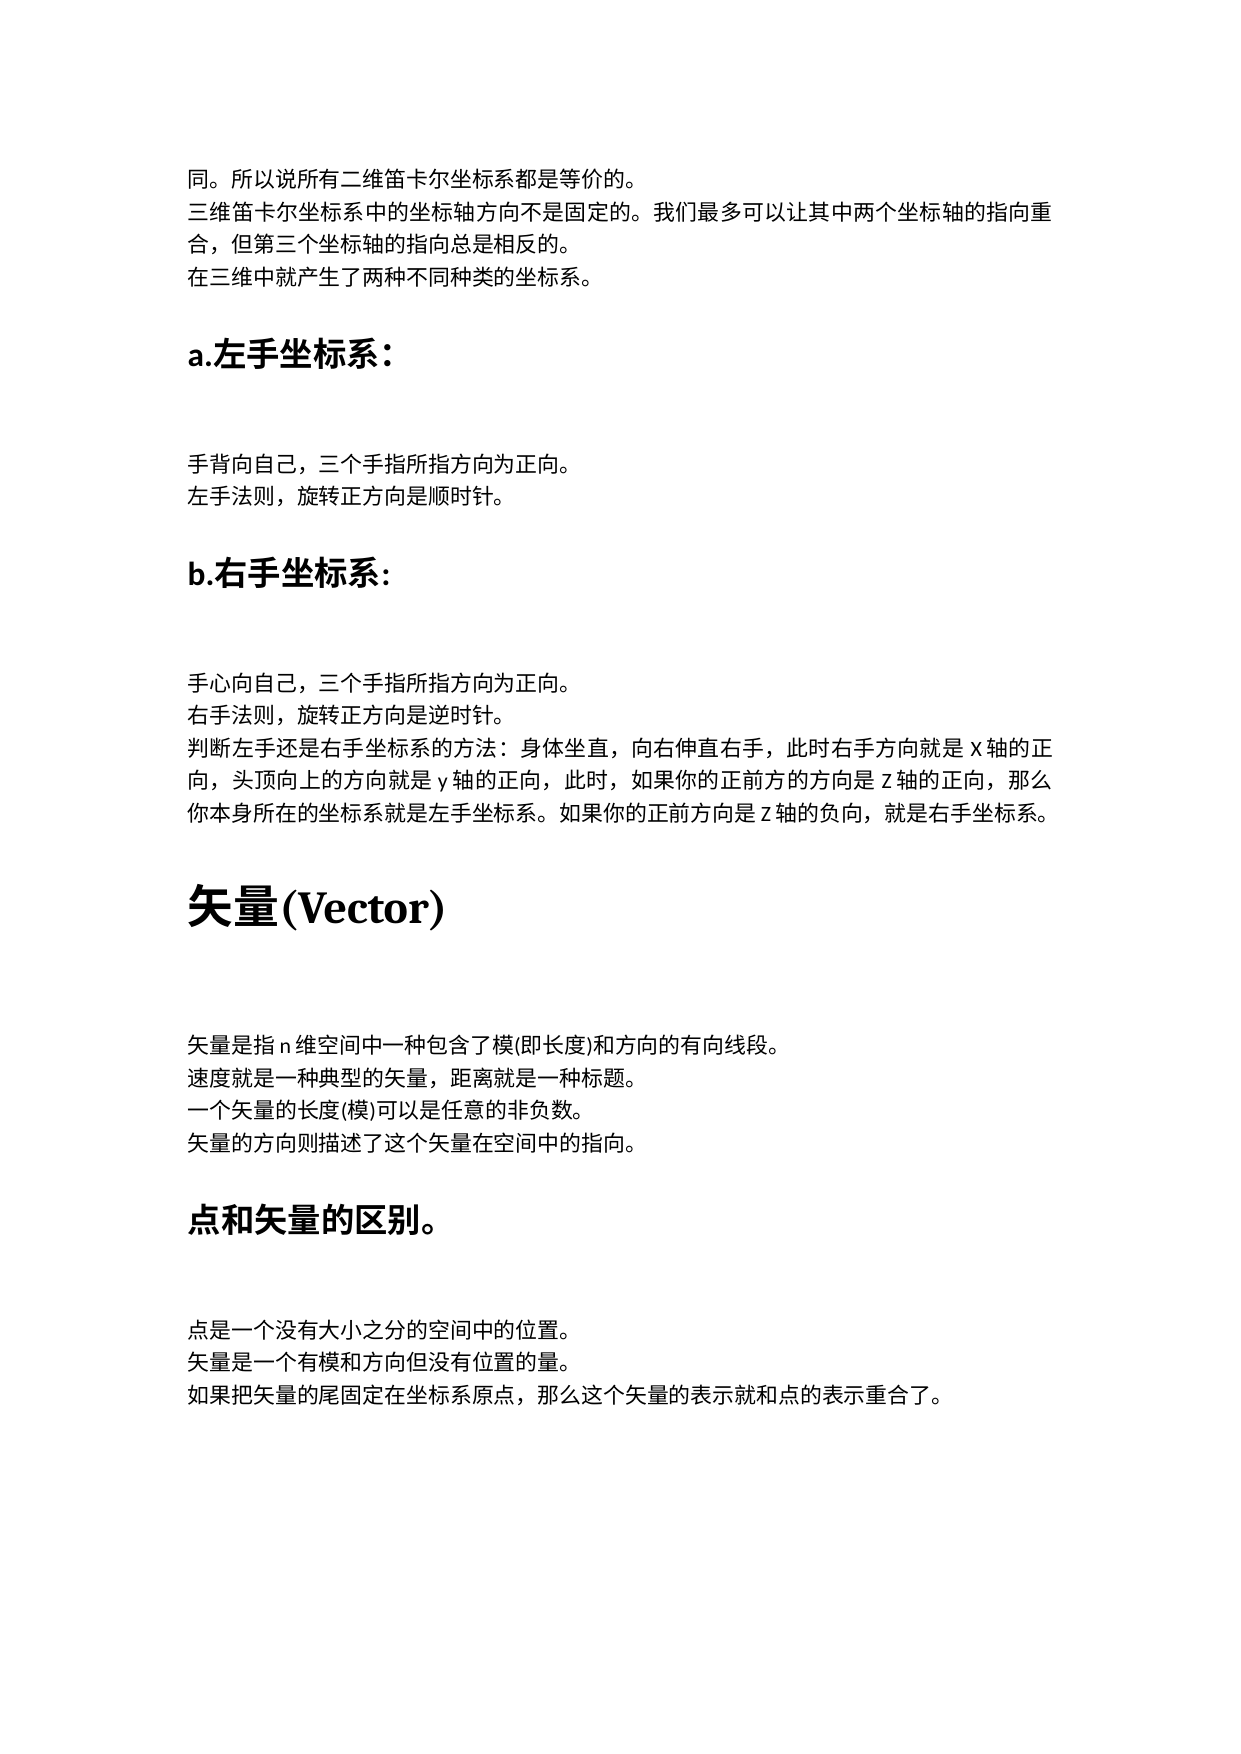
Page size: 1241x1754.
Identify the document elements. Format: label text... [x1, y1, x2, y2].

text 左手法则，旋转正方向是顺时针。 [187, 479, 1053, 511]
text 如果把矢量的尾固定在坐标系原点，那么这个矢量的表示就和点的表示重合了。 [187, 1377, 1053, 1410]
subtitle 点和矢量的区别。 [187, 1185, 1053, 1250]
text 一个矢量的长度(模)可以是任意的非负数。 [187, 1093, 1053, 1126]
subtitle b.右手坐标系: [187, 538, 1053, 603]
text 矢量是指n维空间中一种包含了模(即长度)和方向的有向线段。 [187, 1028, 1053, 1061]
text 矢量是一个有模和方向但没有位置的量。 [187, 1345, 1053, 1377]
subtitle a.左手坐标系： [187, 319, 1053, 384]
text 右手法则，旋转正方向是逆时针。 [187, 698, 1053, 731]
text 速度就是一种典型的矢量，距离就是一种标题。 [187, 1061, 1053, 1093]
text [187, 162, 1053, 194]
text 手背向自己，三个手指所指方向为正向。 [187, 446, 1053, 479]
text 三维笛卡尔坐标系中的坐标轴方向不是固定的。我们最多可以让其中两个坐标轴的指向重合，但第三个坐标轴的指向总是相反的。 [187, 194, 1053, 259]
text 在三维中就产生了两种不同种类的坐标系。 [187, 259, 1053, 292]
subtitle 矢量(Vector) [187, 855, 1053, 953]
text 手心向自己，三个手指所指方向为正向。 [187, 666, 1053, 698]
text 矢量的方向则描述了这个矢量在空间中的指向。 [187, 1126, 1053, 1158]
text 点是一个没有大小之分的空间中的位置。 [187, 1312, 1053, 1345]
text 判断左手还是右手坐标系的方法：身体坐直，向右伸直右手，此时右手方向就是X轴的正向，头顶向上的方向就是y轴的正向，此时，如果你的正前方的方向是Z轴的正向，那么你本身所在的坐标系就是左手坐标系。如果你的正前方向是Z轴的负向，就是右手坐标系。 [187, 731, 1053, 828]
